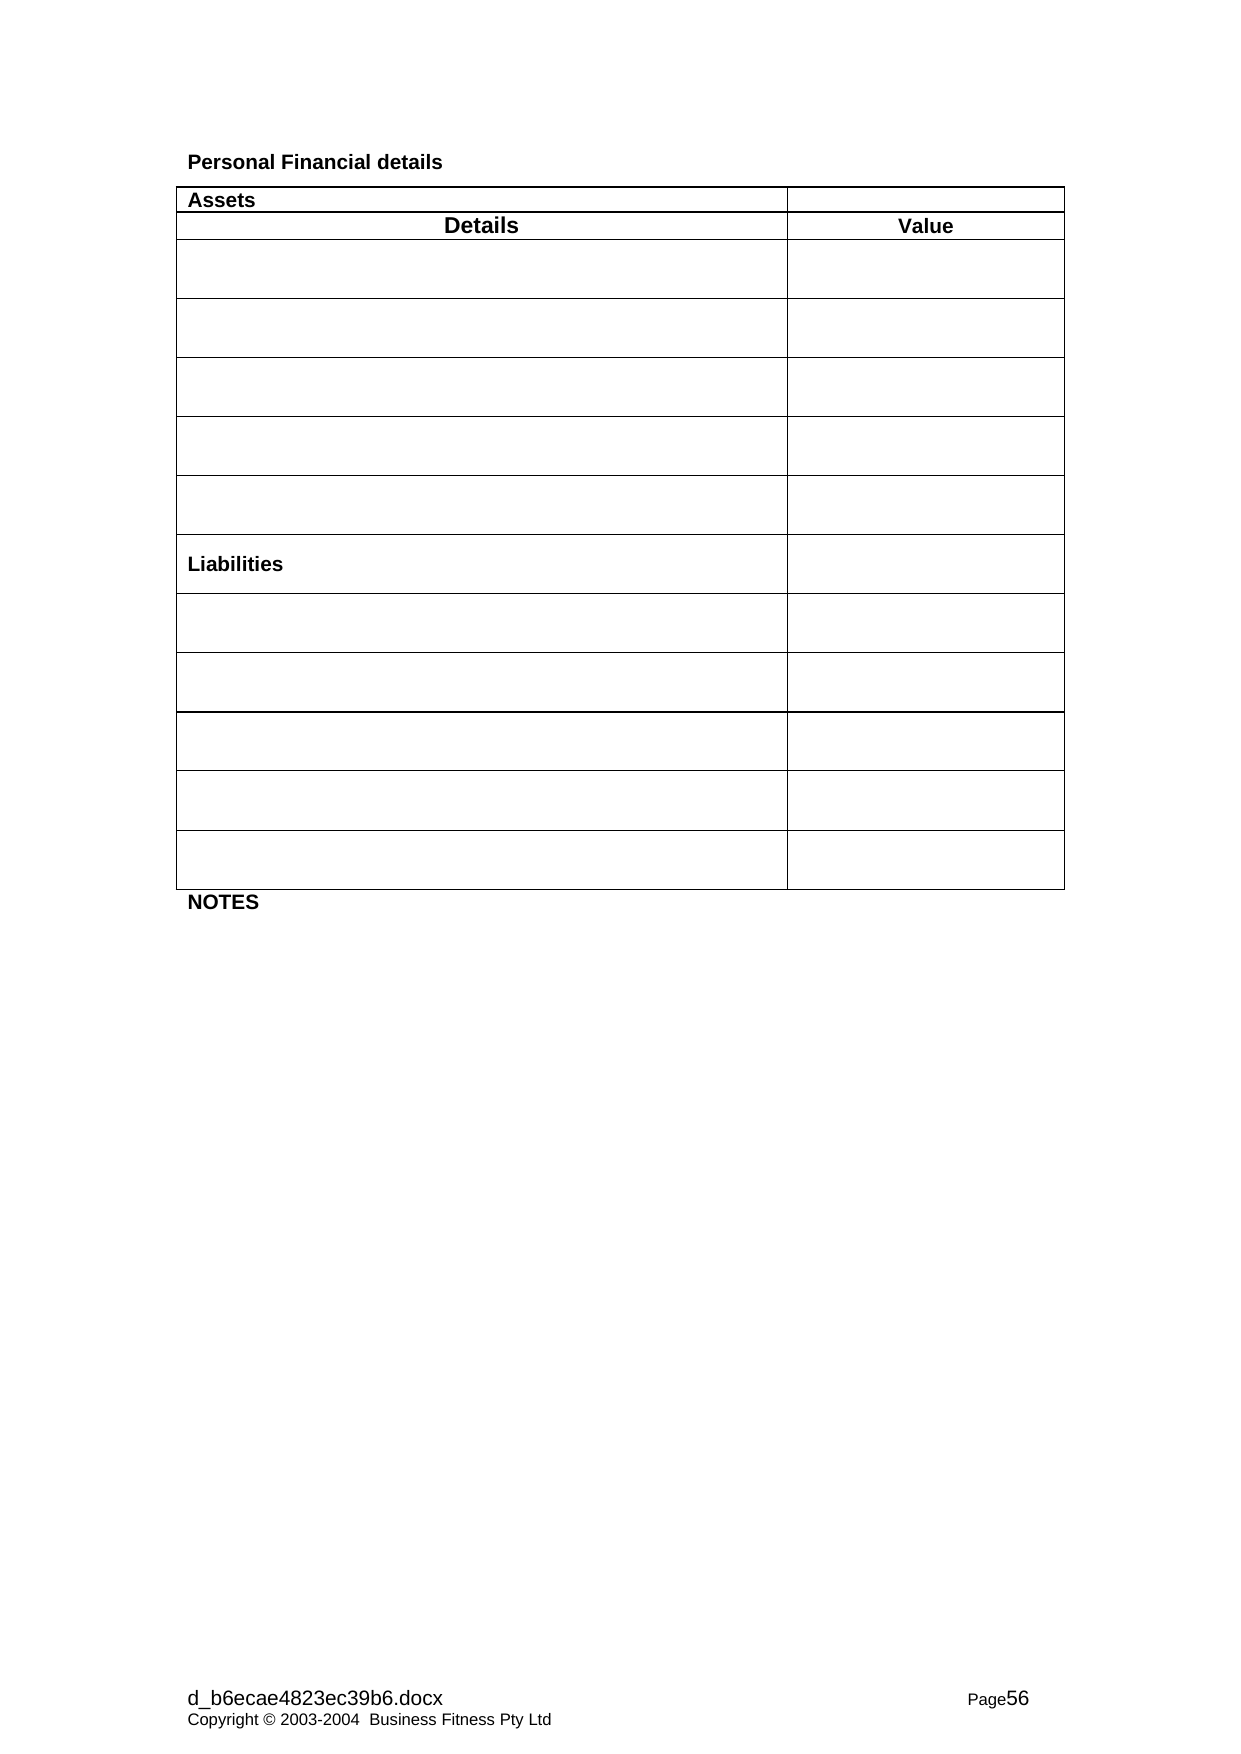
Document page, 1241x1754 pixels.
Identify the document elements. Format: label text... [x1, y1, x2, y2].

table_cell [177, 476, 787, 534]
table_cell [788, 771, 1064, 829]
table_cell [788, 713, 1064, 770]
table_cell [788, 476, 1064, 534]
table_cell [788, 594, 1064, 652]
table_cell Details [177, 213, 787, 239]
text NOTES [187, 890, 1053, 913]
table_cell [788, 535, 1064, 593]
table_cell [177, 713, 787, 770]
table_cell [177, 771, 787, 829]
table_cell [788, 831, 1064, 888]
table_header Assets [177, 188, 787, 211]
table_cell Value [788, 213, 1064, 239]
table_header [788, 188, 1064, 211]
table_cell [788, 240, 1064, 298]
table_cell [177, 358, 787, 416]
table_cell [177, 240, 787, 298]
text Personal Financial details [187, 150, 1053, 174]
table_cell [788, 299, 1064, 357]
table_cell [177, 299, 787, 357]
table_cell [788, 358, 1064, 416]
table_cell Liabilities [177, 535, 787, 593]
table_cell [177, 653, 787, 711]
table_cell [177, 594, 787, 652]
table_cell [788, 417, 1064, 475]
table_cell [177, 831, 787, 888]
table_cell [788, 653, 1064, 711]
table_cell [177, 417, 787, 475]
